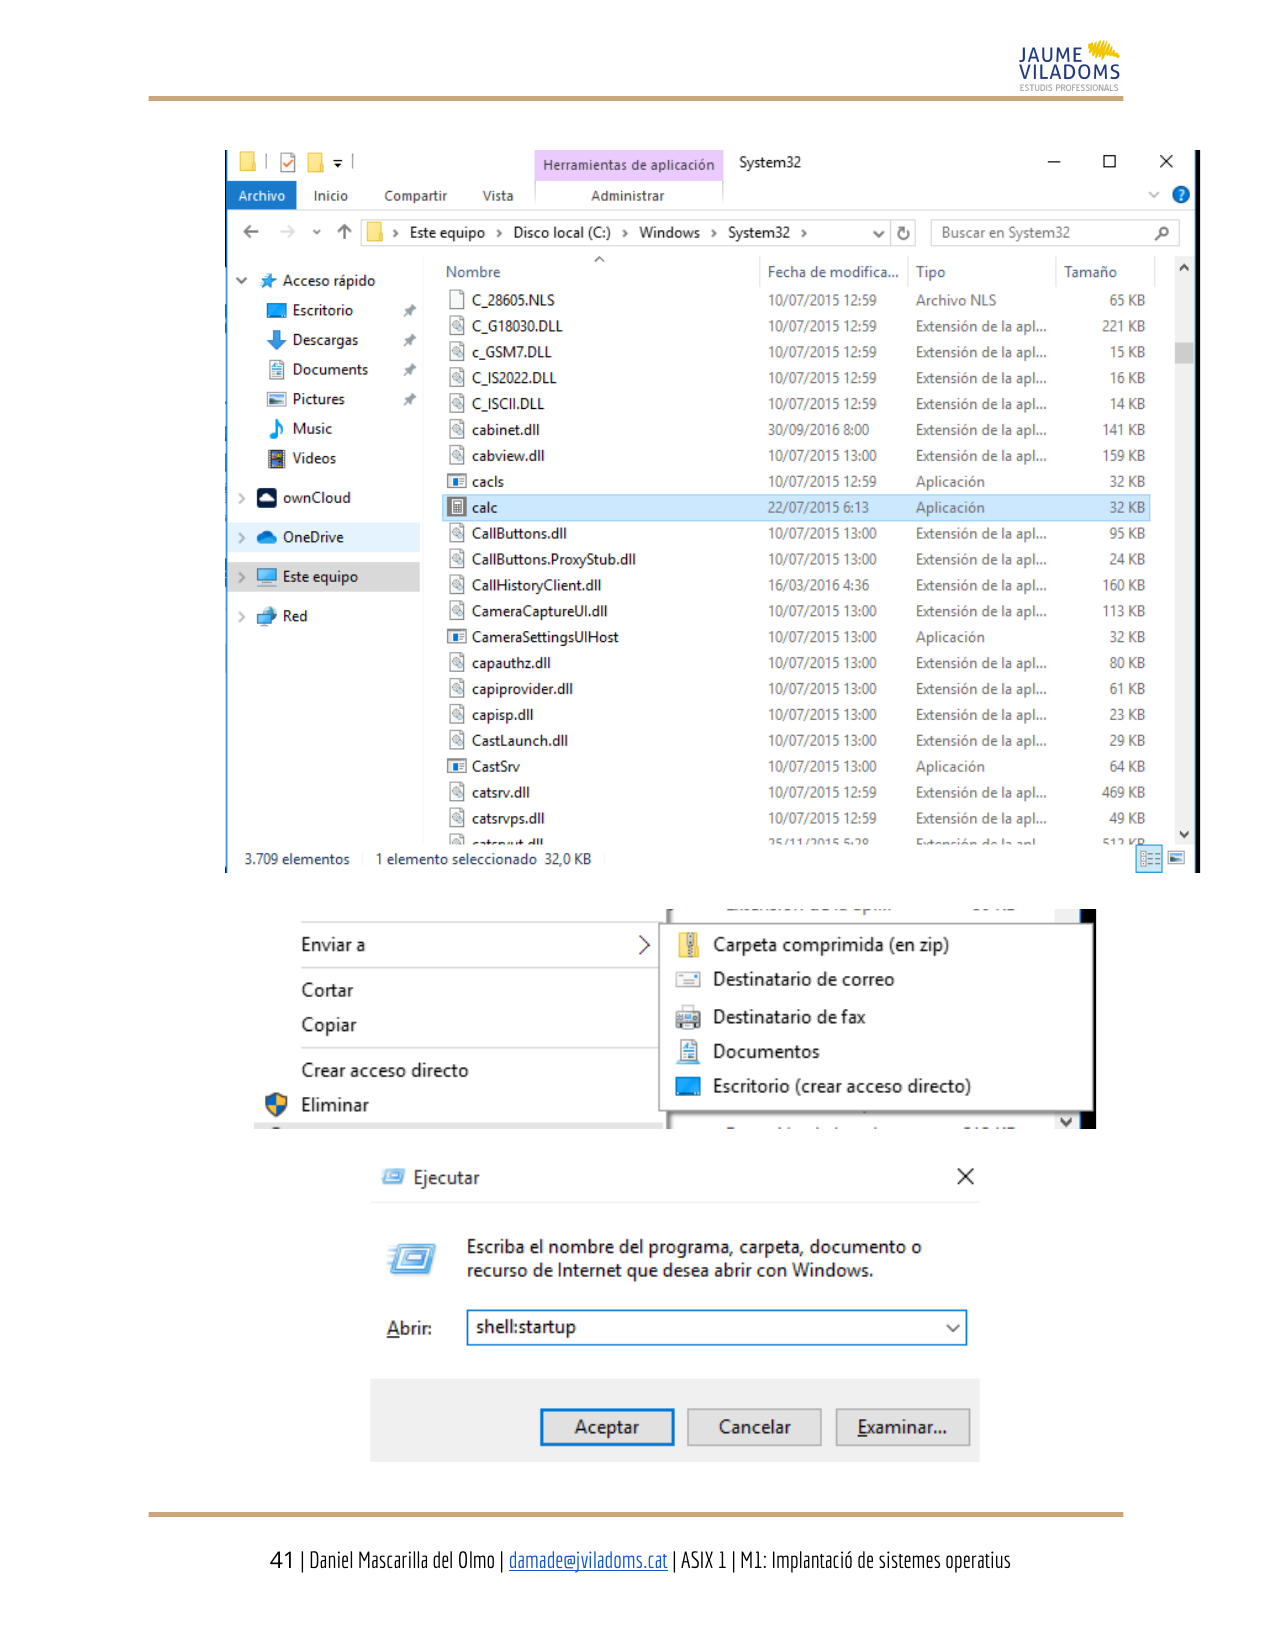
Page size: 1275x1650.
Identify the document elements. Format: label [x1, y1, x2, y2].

picture [253, 909, 1097, 1129]
picture [225, 150, 1200, 873]
picture [148, 1512, 1124, 1517]
picture [1006, 40, 1125, 94]
picture [148, 96, 1124, 101]
picture [370, 1164, 980, 1462]
